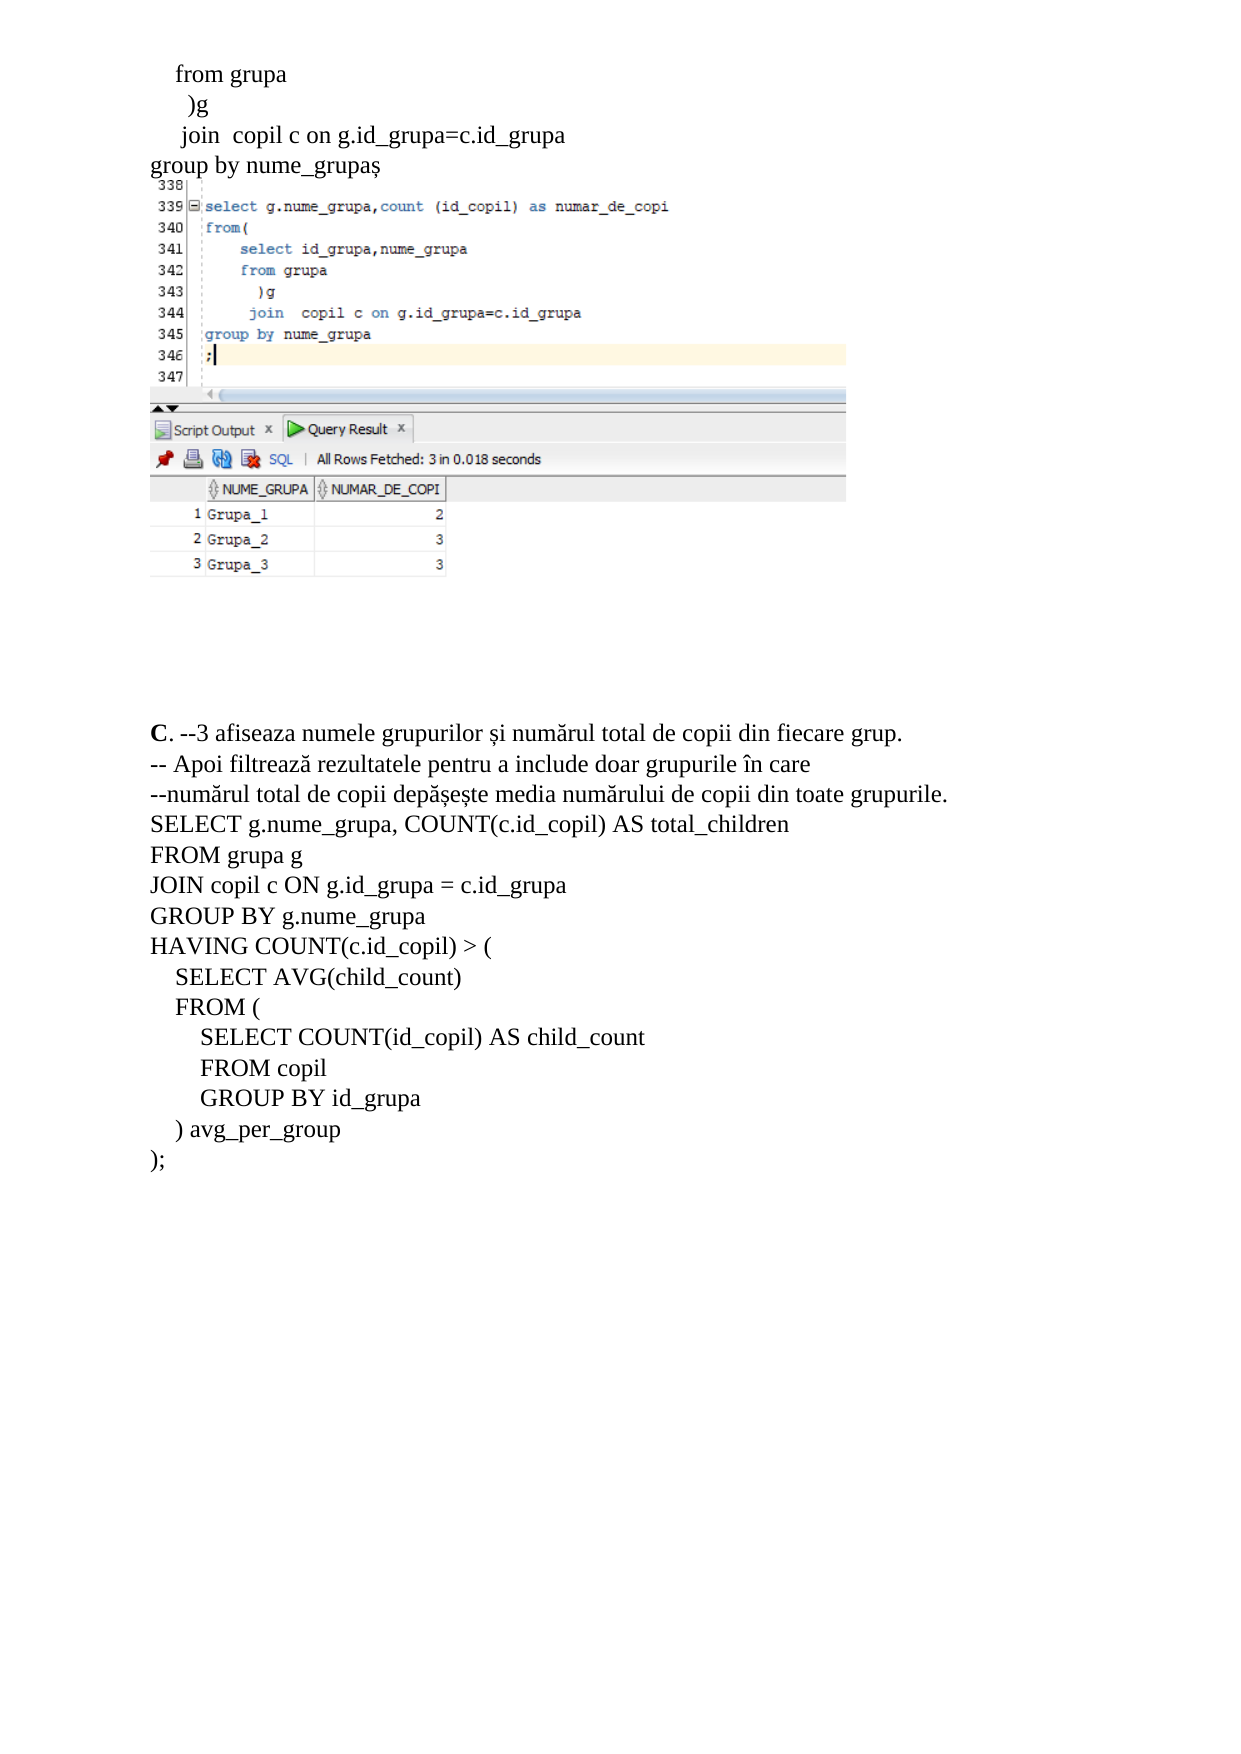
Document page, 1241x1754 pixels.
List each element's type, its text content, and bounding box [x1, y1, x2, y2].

text group by nume_grupaș [150, 150, 1107, 179]
text FROM grupa g [150, 840, 1107, 869]
text -- Apoi filtrează rezultatele pentru a include doar grupurile în care [150, 749, 1107, 777]
text join copil c on g.id_grupa=c.id_grupa [150, 120, 1107, 149]
text SELECT AVG(child_count) [150, 962, 1107, 990]
text GROUP BY g.nume_grupa [150, 901, 1107, 929]
picture [150, 180, 847, 656]
text ) avg_per_group [150, 1114, 1107, 1142]
text ); [150, 1144, 1107, 1173]
text from grupa [150, 59, 1107, 88]
text JOIN copil c ON g.id_grupa = c.id_grupa [150, 870, 1107, 899]
text --numărul total de copii depășește media numărului de copii din toate grupurile. [150, 779, 1107, 808]
text FROM ( [150, 992, 1107, 1021]
text GROUP BY id_grupa [150, 1083, 1107, 1112]
text HAVING COUNT(c.id_copil) > ( [150, 931, 1107, 960]
text FROM copil [150, 1053, 1107, 1082]
text SELECT g.nume_grupa, COUNT(c.id_copil) AS total_children [150, 809, 1107, 838]
text C. --3 afiseaza numele grupurilor și numărul total de copii din fiecare grup. [150, 718, 1107, 747]
text SELECT COUNT(id_copil) AS child_count [150, 1022, 1107, 1051]
text )g [150, 89, 1107, 118]
